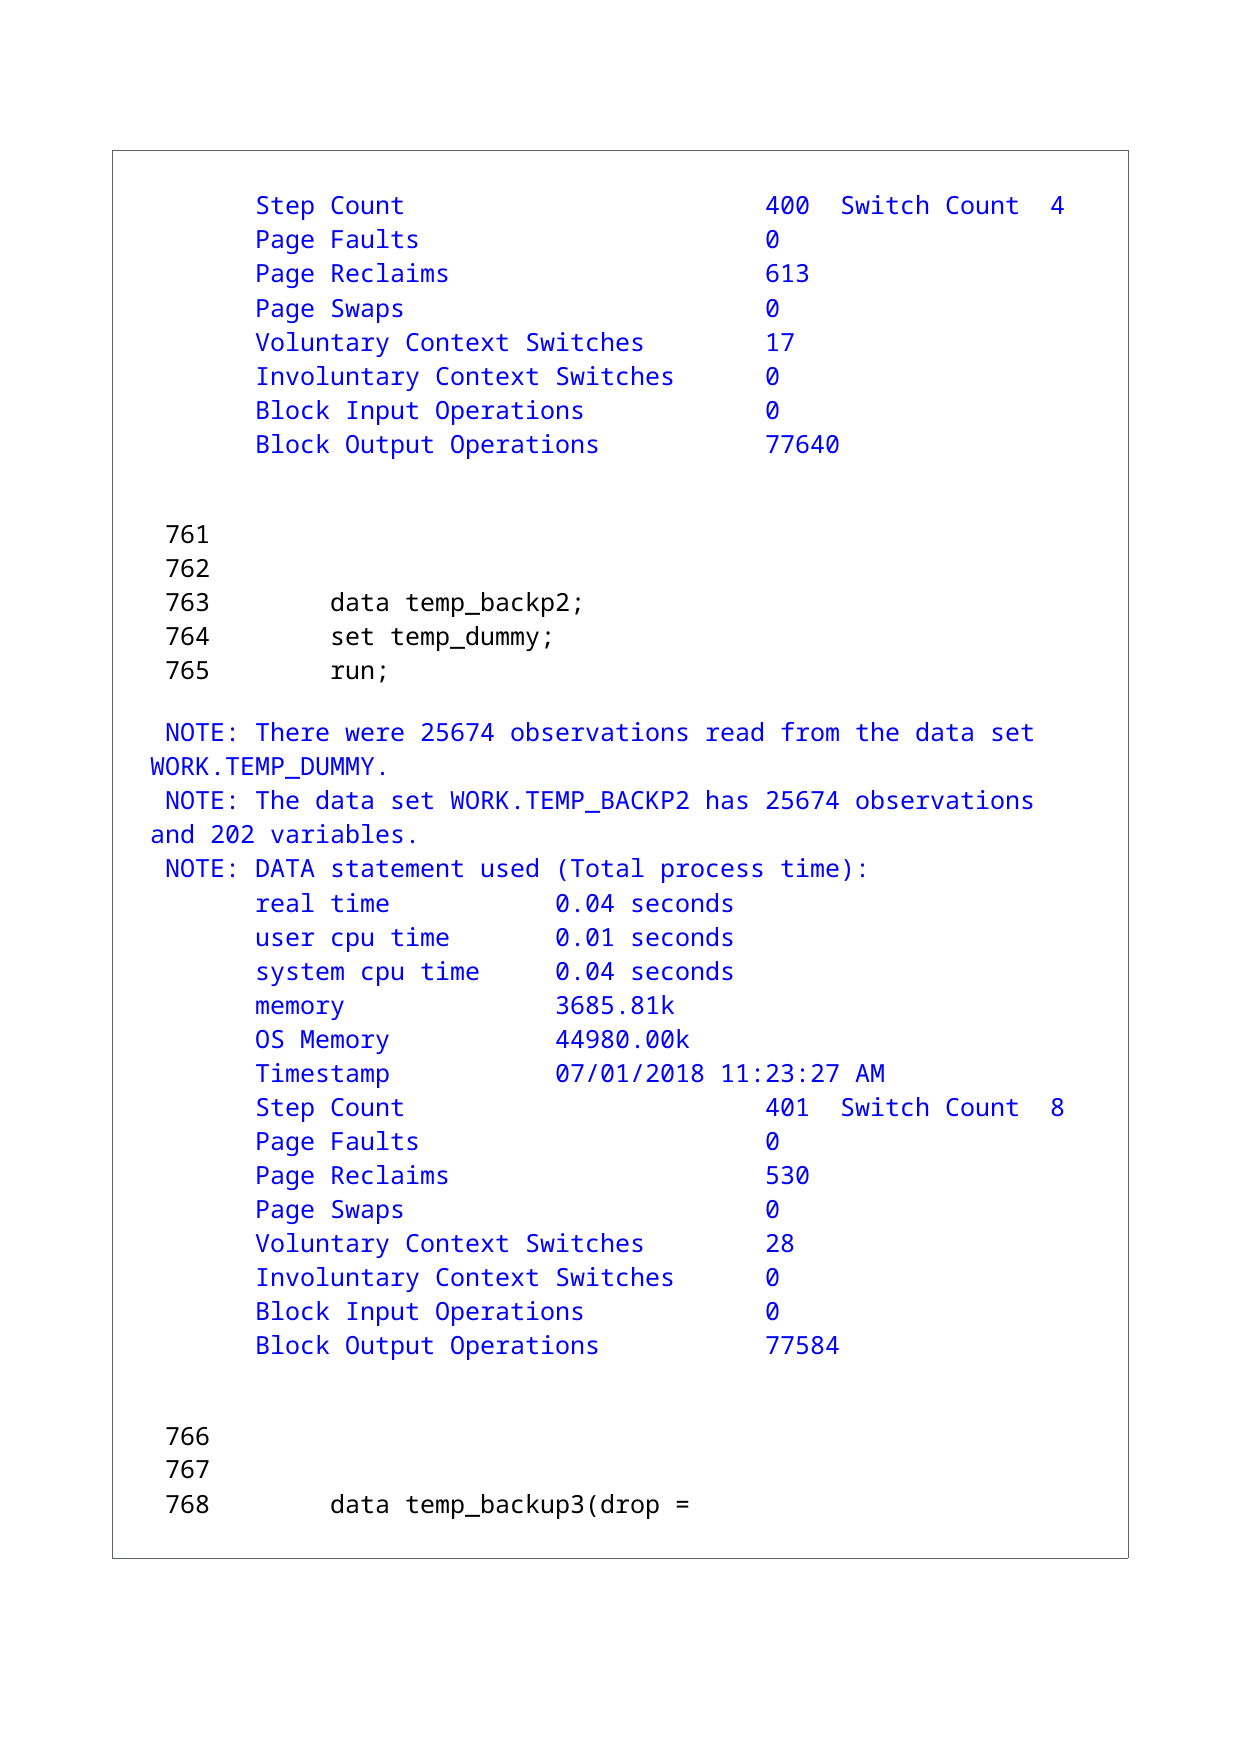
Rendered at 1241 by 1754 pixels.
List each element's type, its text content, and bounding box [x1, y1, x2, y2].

text Page Swaps 0 [150, 290, 1090, 324]
text Block Output Operations 77640 [150, 426, 1090, 461]
text Page Swaps 0 [150, 1192, 1090, 1226]
text Page Reclaims 530 [150, 1158, 1090, 1192]
text Voluntary Context Switches 17 [150, 324, 1090, 358]
text NOTE: There were 25674 observations read from the data set WORK.TEMP_DUMMY. [150, 715, 1090, 783]
text NOTE: DATA statement used (Total process time): [150, 851, 1090, 885]
text Step Count 400 Switch Count 4 [113, 151, 1128, 222]
text 768 data temp_backup3(drop = [113, 1448, 1128, 1558]
text system cpu time 0.04 seconds [150, 953, 1090, 987]
text 766 [150, 1418, 1090, 1448]
text real time 0.04 seconds [150, 885, 1090, 919]
text Block Output Operations 77584 [150, 1328, 1090, 1362]
text Timestamp 07/01/2018 11:23:27 AM [150, 1056, 1090, 1089]
text Voluntary Context Switches 28 [150, 1226, 1090, 1260]
text OS Memory 44980.00k [150, 1021, 1090, 1056]
text 761 [150, 517, 1090, 551]
text Step Count 401 Switch Count 8 [150, 1089, 1090, 1124]
text Page Faults 0 [150, 222, 1090, 256]
text Block Input Operations 0 [150, 392, 1090, 426]
text Block Input Operations 0 [150, 1294, 1090, 1328]
text NOTE: The data set WORK.TEMP_BACKP2 has 25674 observations and 202 variables. [150, 783, 1090, 851]
text user cpu time 0.01 seconds [150, 919, 1090, 953]
text 764 set temp_dummy; [150, 619, 1090, 653]
text Page Faults 0 [150, 1124, 1090, 1158]
text 762 [150, 551, 1090, 585]
text 765 run; [150, 653, 1090, 687]
text Page Reclaims 613 [150, 256, 1090, 290]
text Involuntary Context Switches 0 [150, 358, 1090, 392]
text Involuntary Context Switches 0 [150, 1260, 1090, 1294]
text 763 data temp_backp2; [150, 585, 1090, 619]
text memory 3685.81k [150, 987, 1090, 1021]
